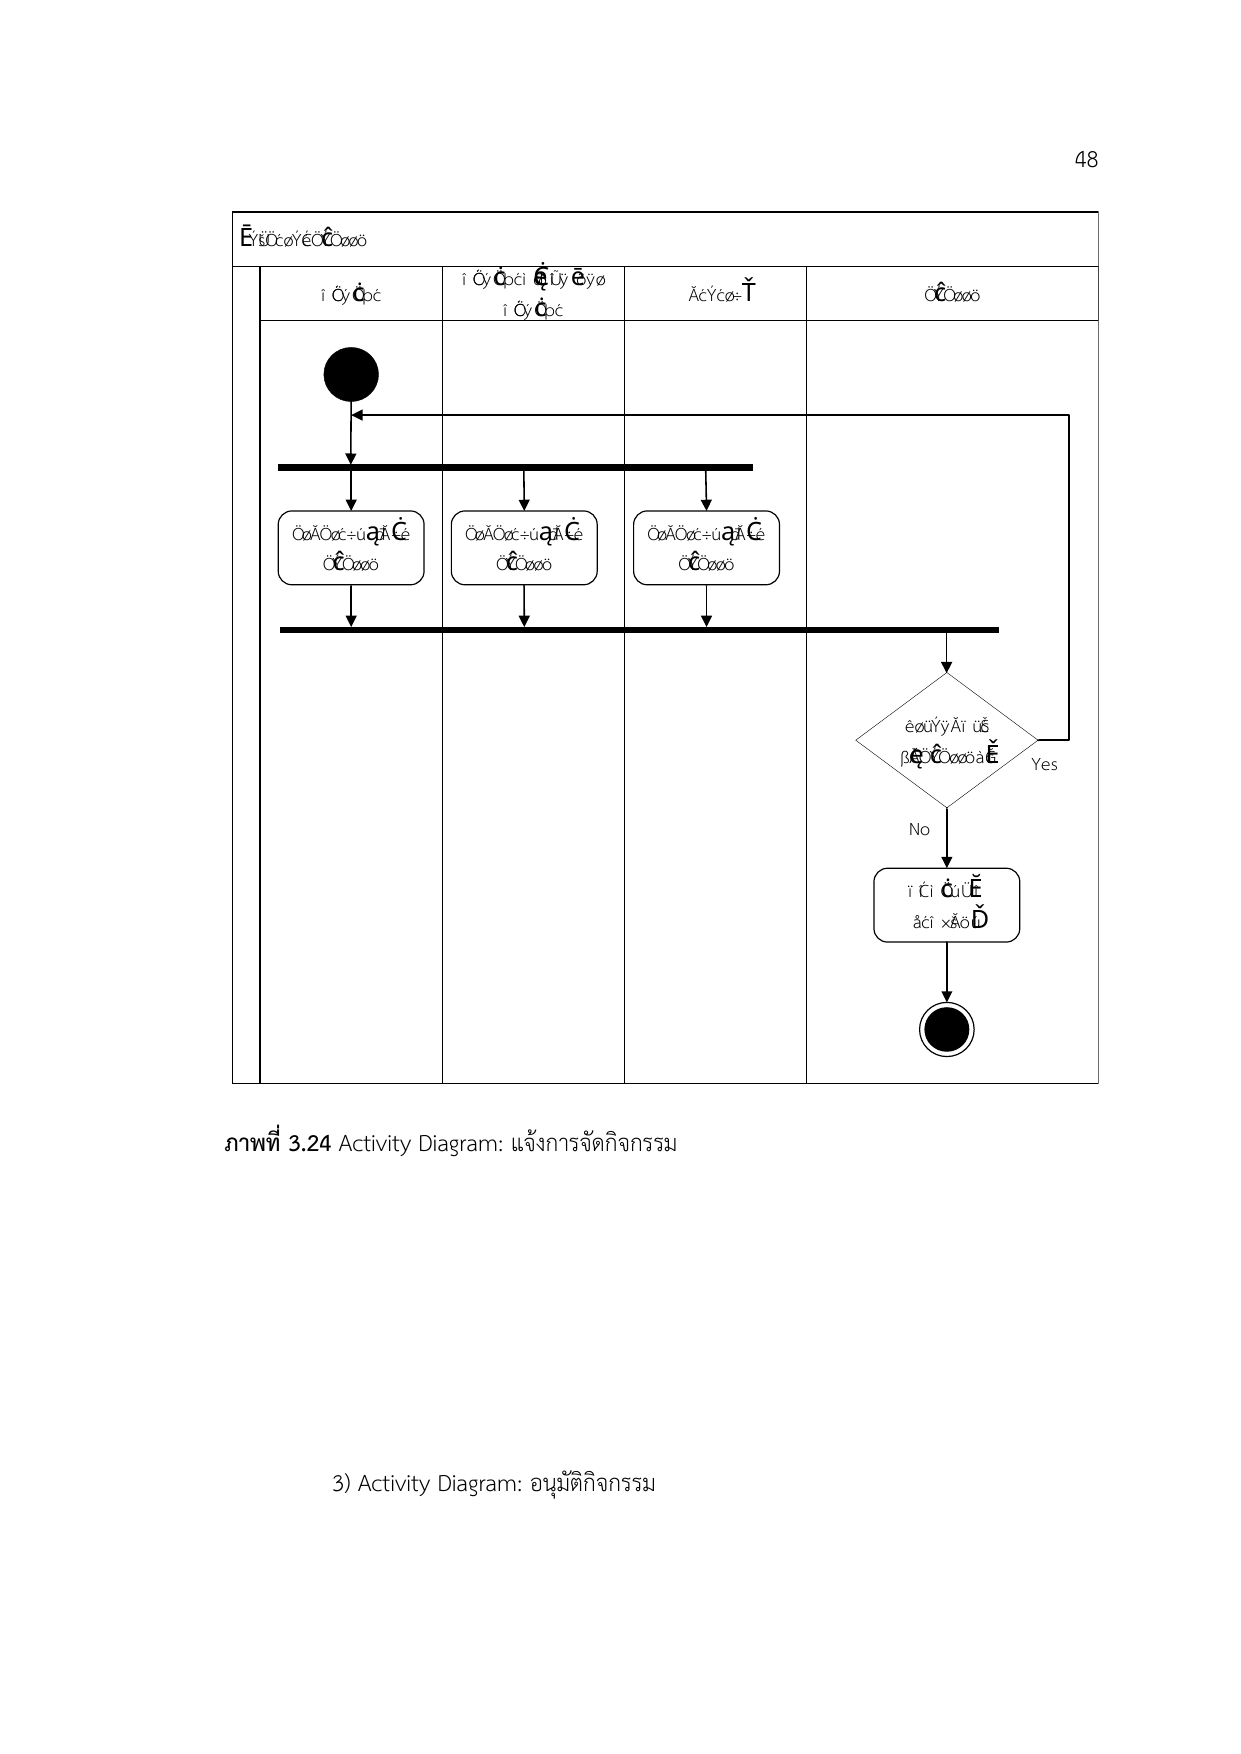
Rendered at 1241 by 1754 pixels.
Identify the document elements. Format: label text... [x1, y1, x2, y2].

text 3) Activity Diagram: อนุมัติกิจกรรม [224, 1462, 1098, 1499]
text ภาพที่ 3.24 Activity Diagram: แจ้งการจัดกิจกรรม [224, 1122, 1098, 1160]
